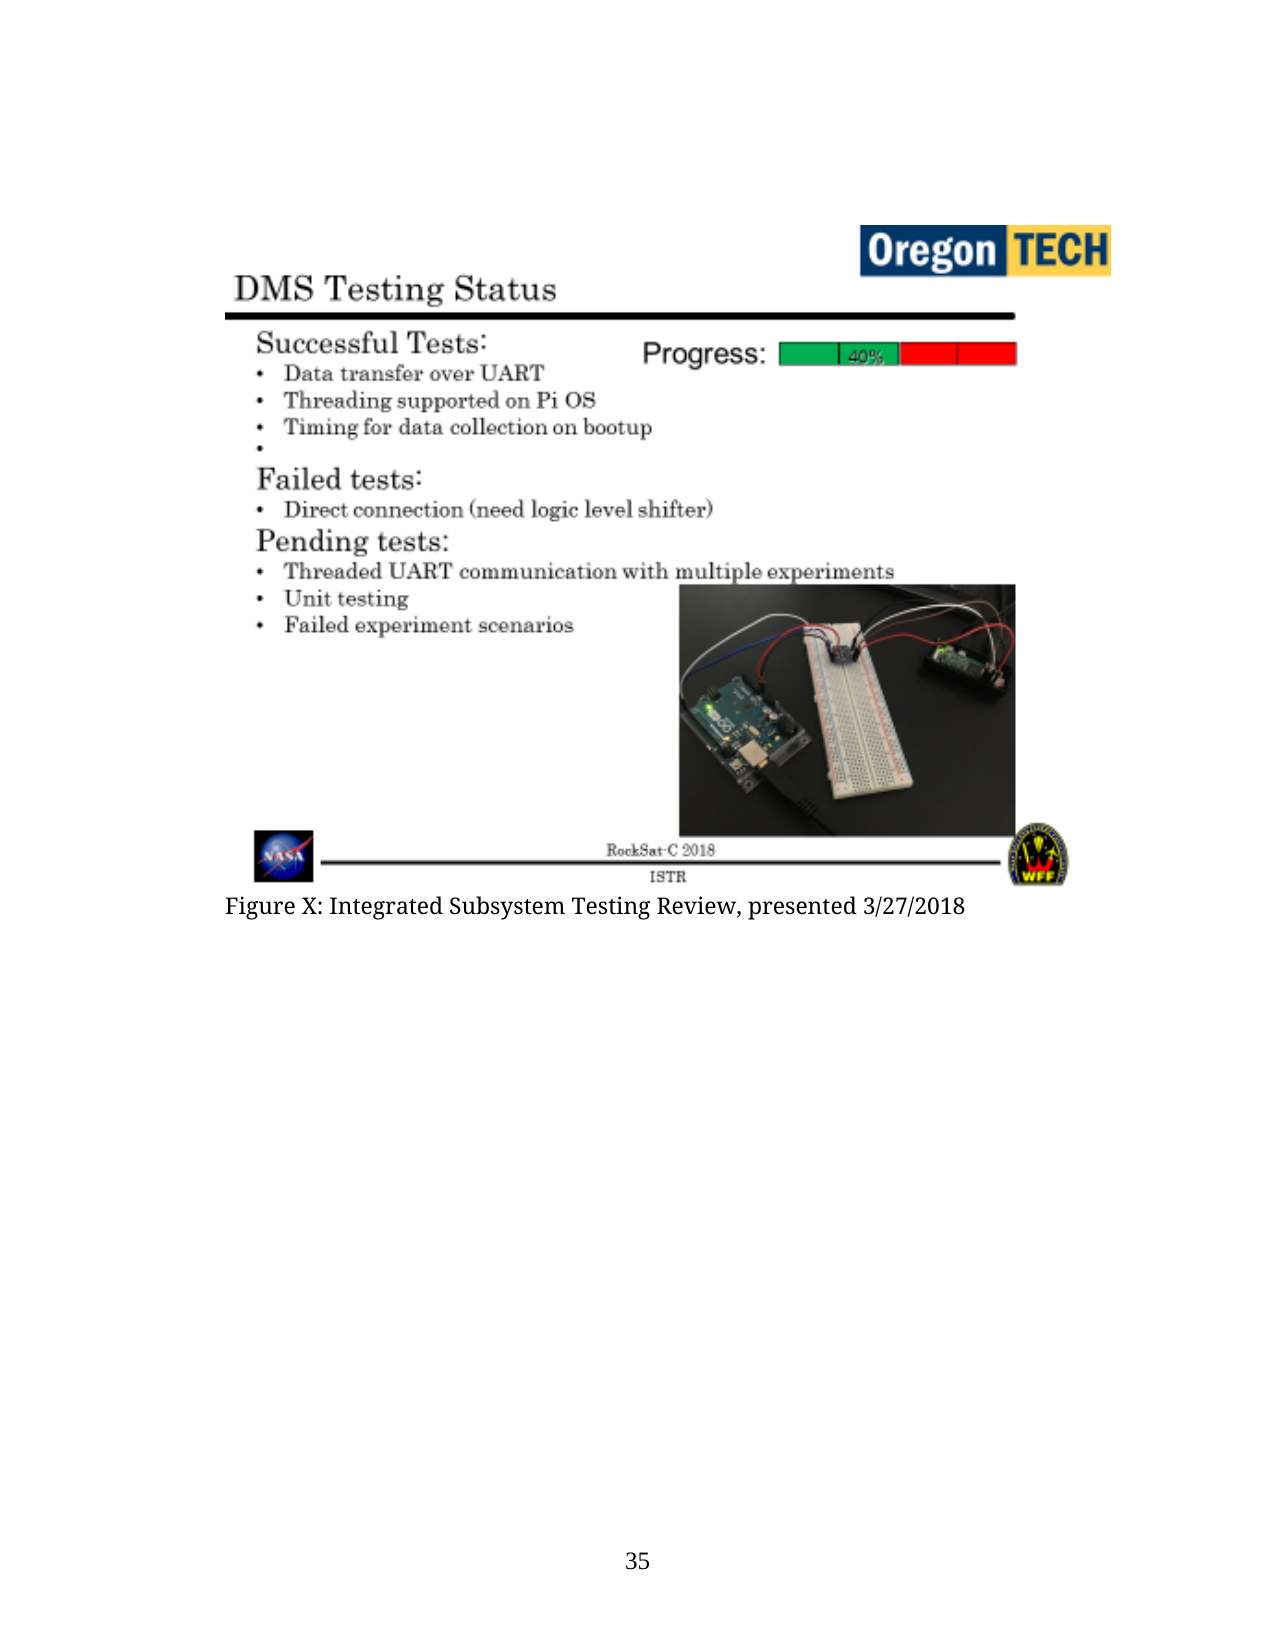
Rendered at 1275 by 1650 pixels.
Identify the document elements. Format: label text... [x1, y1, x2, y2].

text Figure X: Integrated Subsystem Testing Review, presented 3/27/2018 [225, 890, 1050, 921]
picture [225, 225, 1112, 890]
